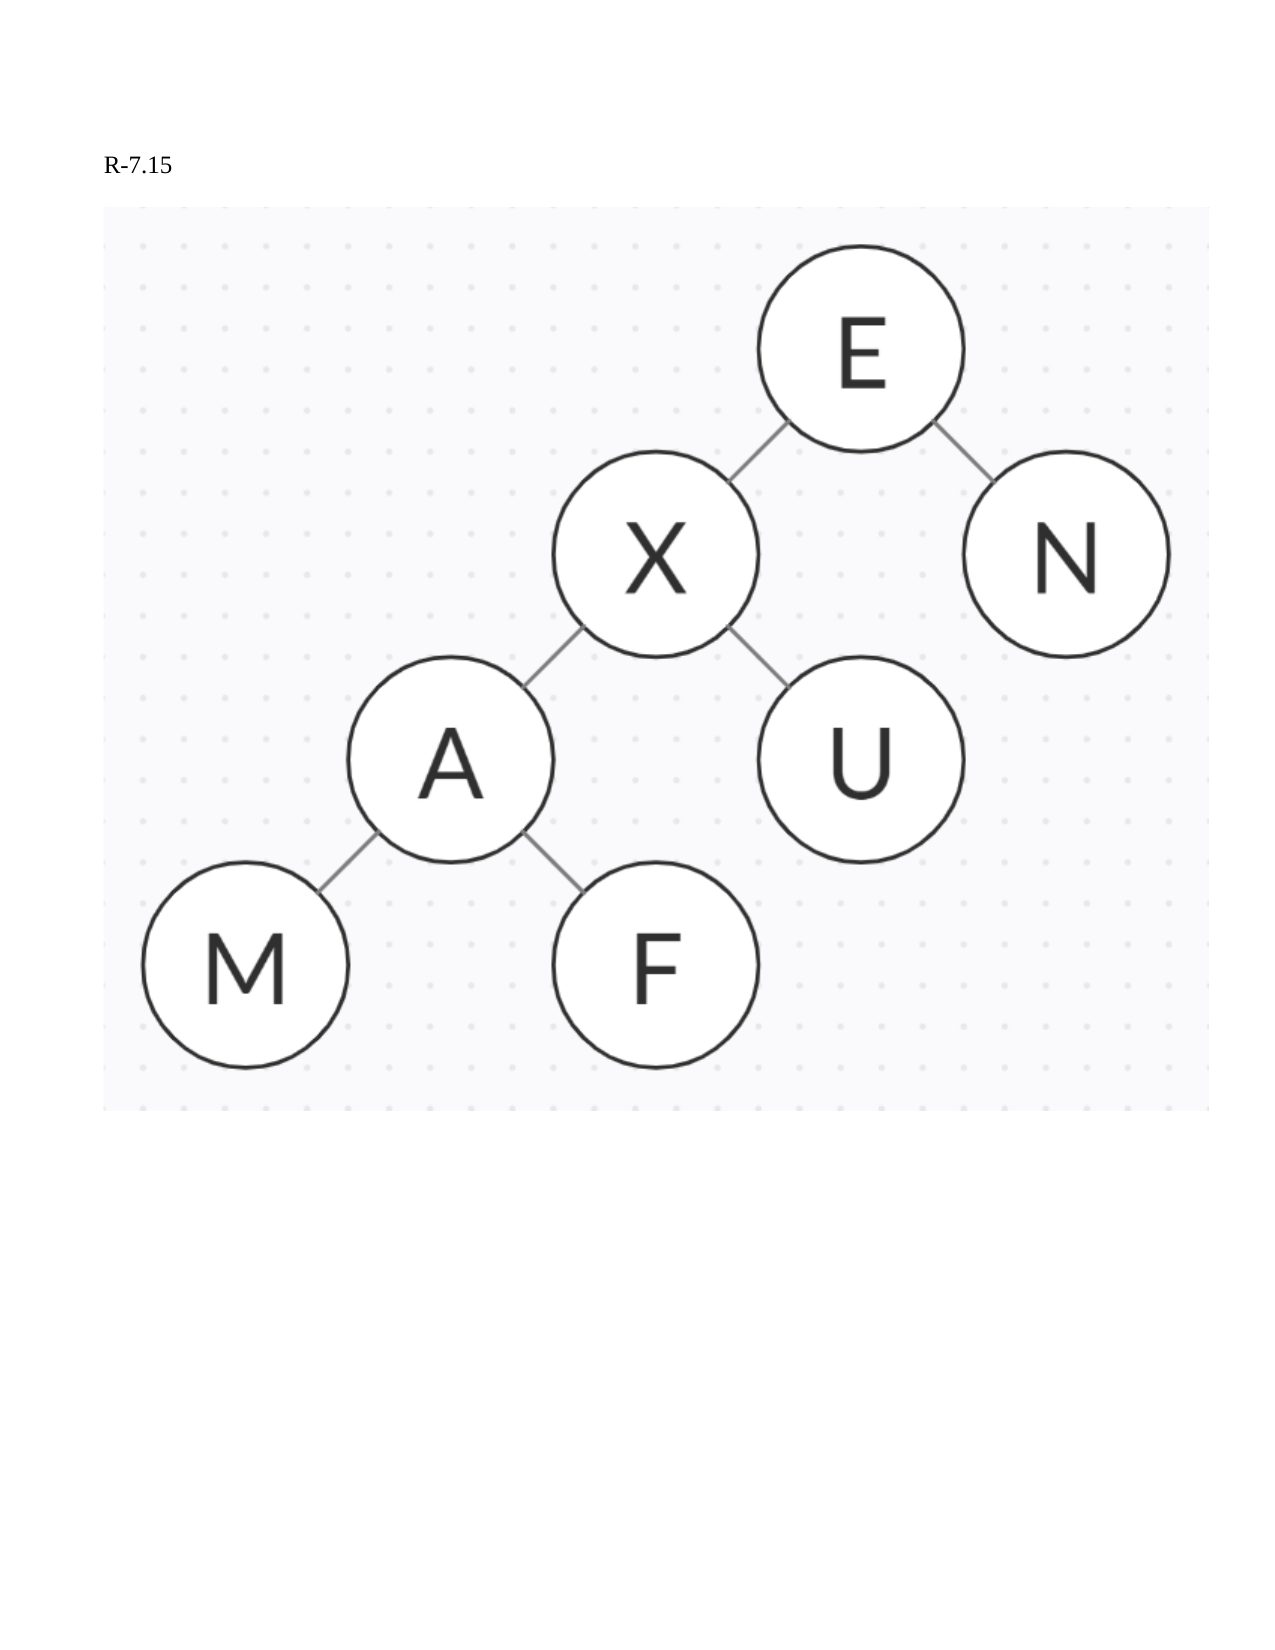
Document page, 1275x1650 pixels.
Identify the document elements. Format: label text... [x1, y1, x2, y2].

text R-7.15 [103, 150, 1209, 179]
picture [103, 207, 1209, 1111]
